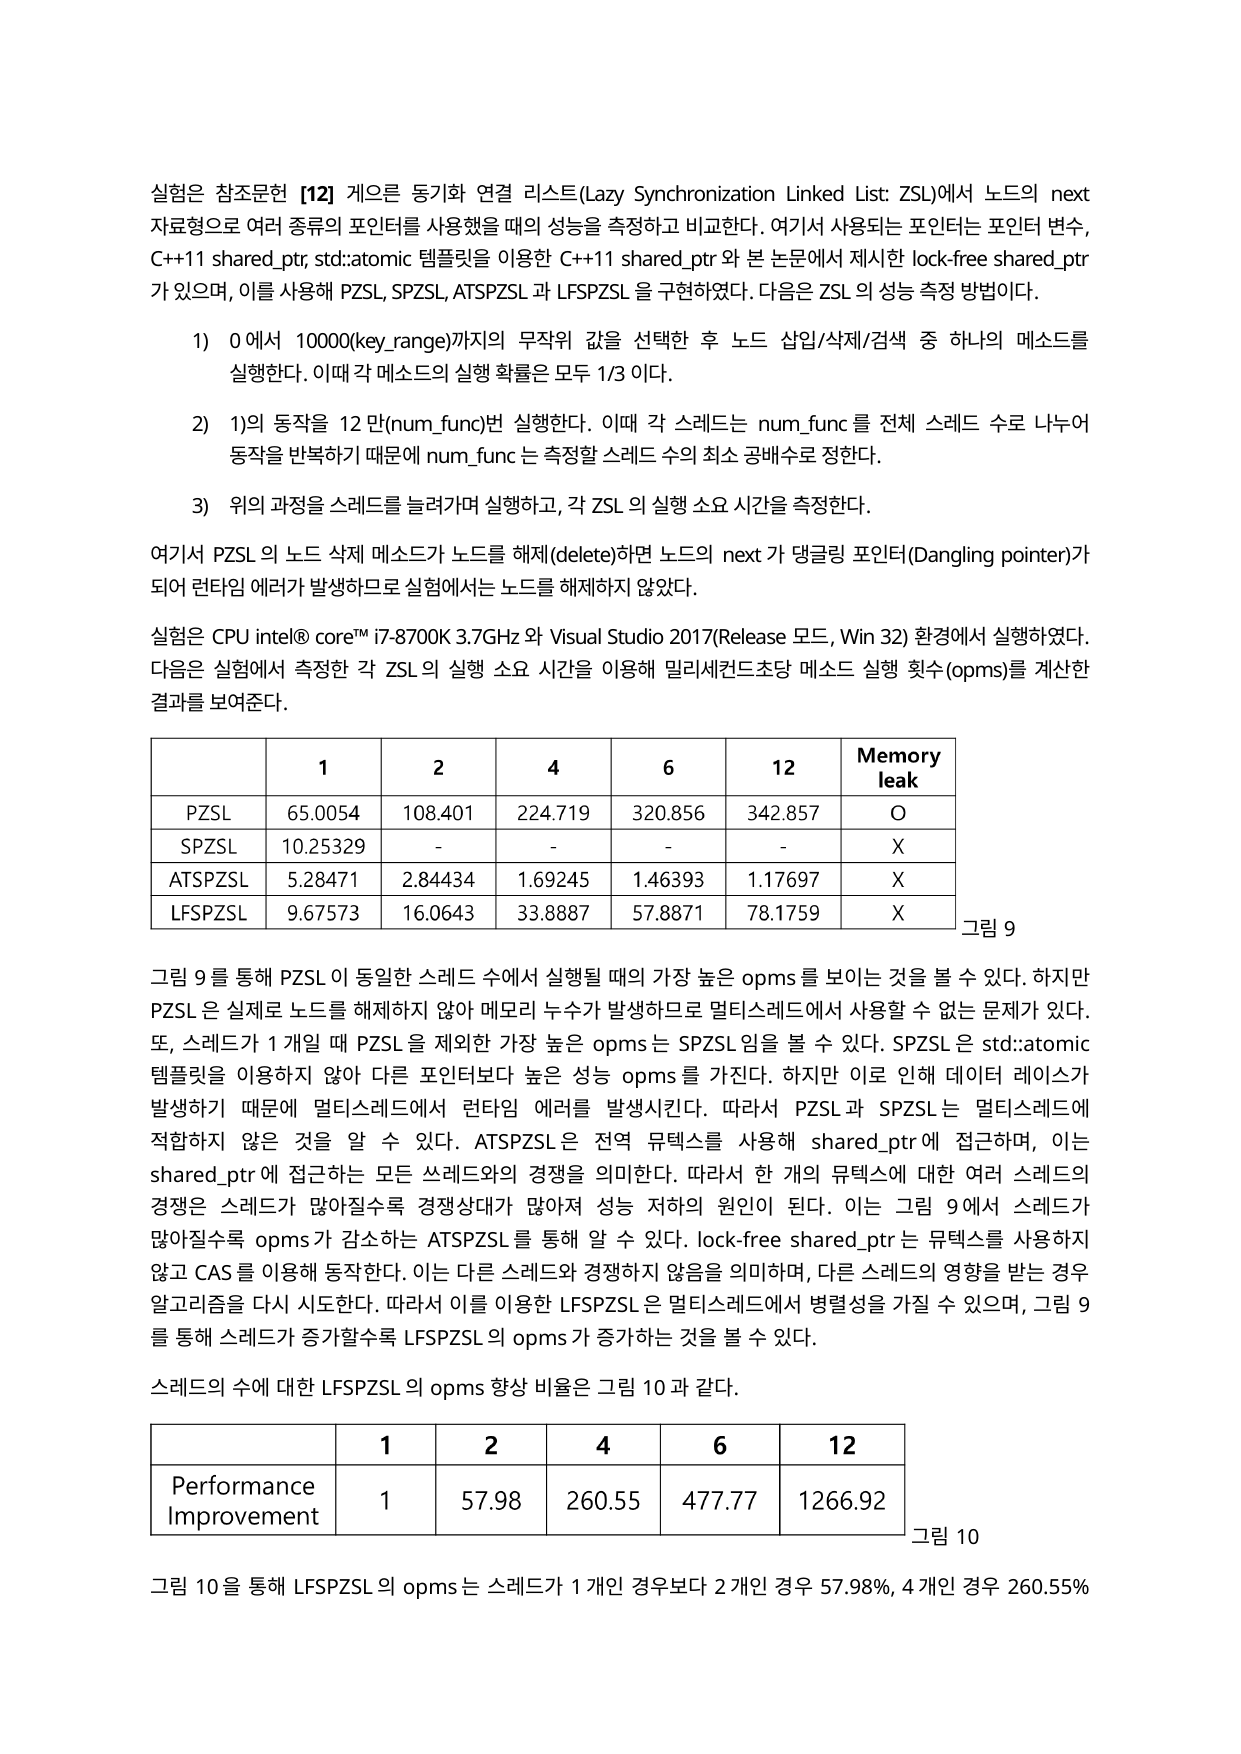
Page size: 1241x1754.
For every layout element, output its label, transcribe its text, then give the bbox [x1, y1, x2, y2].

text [150, 1570, 1090, 1600]
list 1)의 동작을 12만(num_func)번 실행한다. 이때 각 스레드는 num_func를 전체 스레드 수로 나누어 동작을 반복하기 때문에 num_func는 측정할 스레드 수의 최소 공배수로 정한다. [192, 407, 1090, 470]
text 실험은 참조문헌 [12] 게으른 동기화 연결 리스트(Lazy Synchronization Linked List: ZSL)에서 노드의 next 자료형으로 여러 종류의 포인터를 사용했을 때의 성능을 측정하고 비교한다. 여기서 사용되는 포인터는 포인터 변수, C++11 shared_ptr, std::atomic 템플릿을 이용한 C++11 shared_ptr와 본 논문에서 제시한 lock-free shared_ptr가 있으며, 이를 사용해 PZSL, SPZSL, ATSPZSL과 LFSPZSL을 구현하였다. 다음은 ZSL의 성능 측정 방법이다. [150, 177, 1090, 306]
text 그림 9를 통해 PZSL이 동일한 스레드 수에서 실행될 때의 가장 높은 opms를 보이는 것을 볼 수 있다. 하지만 PZSL은 실제로 노드를 해제하지 않아 메모리 누수가 발생하므로 멀티스레드에서 사용할 수 없는 문제가 있다. 또, 스레드가 1개일 때 PZSL을 제외한 가장 높은 opms는 SPZSL임을 볼 수 있다. SPZSL은 std::atomic 템플릿을 이용하지 않아 다른 포인터보다 높은 성능 opms를 가진다. 하지만 이로 인해 데이터 레이스가 발생하기 때문에 멀티스레드에서 런타임 에러를 발생시킨다. 따라서 PZSL과 SPZSL는 멀티스레드에 적합하지 않은 것을 알 수 있다. ATSPZSL은 전역 뮤텍스를 사용해 shared_ptr에 접근하며, 이는 shared_ptr에 접근하는 모든 쓰레드와의 경쟁을 의미한다. 따라서 한 개의 뮤텍스에 대한 여러 스레드의 경쟁은 스레드가 많아질수록 경쟁상대가 많아져 성능 저하의 원인이 된다. 이는 그림 9에서 스레드가 많아질수록 opms가 감소하는 ATSPZSL를 통해 알 수 있다. lock-free shared_ptr는 뮤텍스를 사용하지 않고 CAS를 이용해 동작한다. 이는 다른 스레드와 경쟁하지 않음을 의미하며, 다른 스레드의 영향을 받는 경우 알고리즘을 다시 시도한다. 따라서 이를 이용한 LFSPZSL은 멀티스레드에서 병렬성을 가질 수 있으며, 그림 9를 통해 스레드가 증가할수록 LFSPZSL의 opms가 증가하는 것을 볼 수 있다. [150, 962, 1090, 1352]
text 스레드의 수에 대한 LFSPZSL의 opms 향상 비율은 그림 10과 같다. [150, 1371, 1090, 1401]
list 위의 과정을 스레드를 늘려가며 실행하고, 각 ZSL의 실행 소요 시간을 측정한다. [192, 489, 1090, 519]
picture [150, 735, 957, 937]
text 여기서 PZSL의 노드 삭제 메소드가 노드를 해제(delete)하면 노드의 next가 댕글링 포인터(Dangling pointer)가 되어 런타임 에러가 발생하므로 실험에서는 노드를 해제하지 않았다. [150, 538, 1090, 601]
list 0에서 10000(key_range)까지의 무작위 값을 선택한 후 노드 삽입/삭제/검색 중 하나의 메소드를 실행한다. 이때 각 메소드의 실행 확률은 모두 1/3이다. [192, 325, 1090, 388]
text 실험은 CPU intel® core™ i7-8700K 3.7GHz와 Visual Studio 2017(Release 모드, Win 32) 환경에서 실행하였다. 다음은 실험에서 측정한 각 ZSL의 실행 소요 시간을 이용해 밀리세컨드초당 메소드 실행 횟수(opms)를 계산한 결과를 보여준다. [150, 620, 1090, 716]
picture [150, 1420, 906, 1545]
